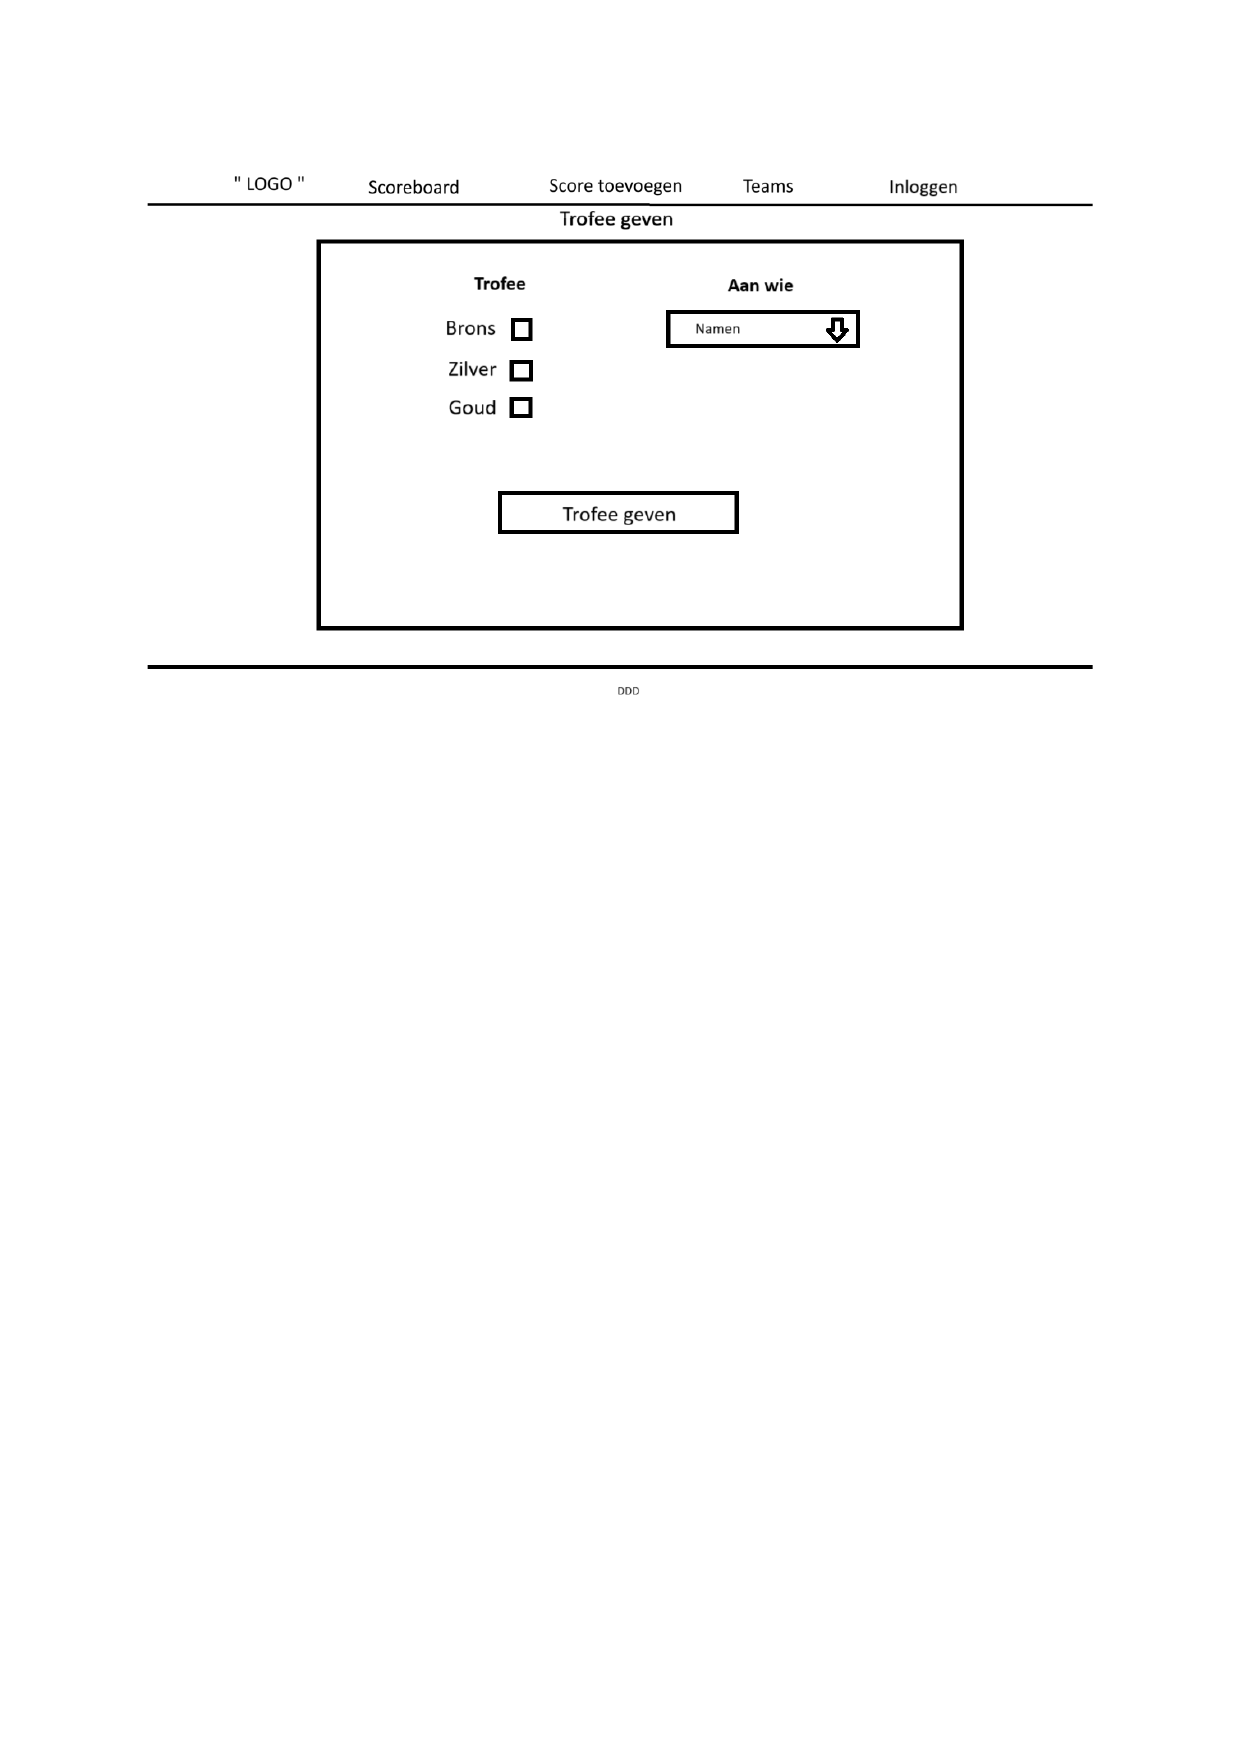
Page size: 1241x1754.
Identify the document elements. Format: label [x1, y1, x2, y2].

picture [147, 147, 1093, 718]
